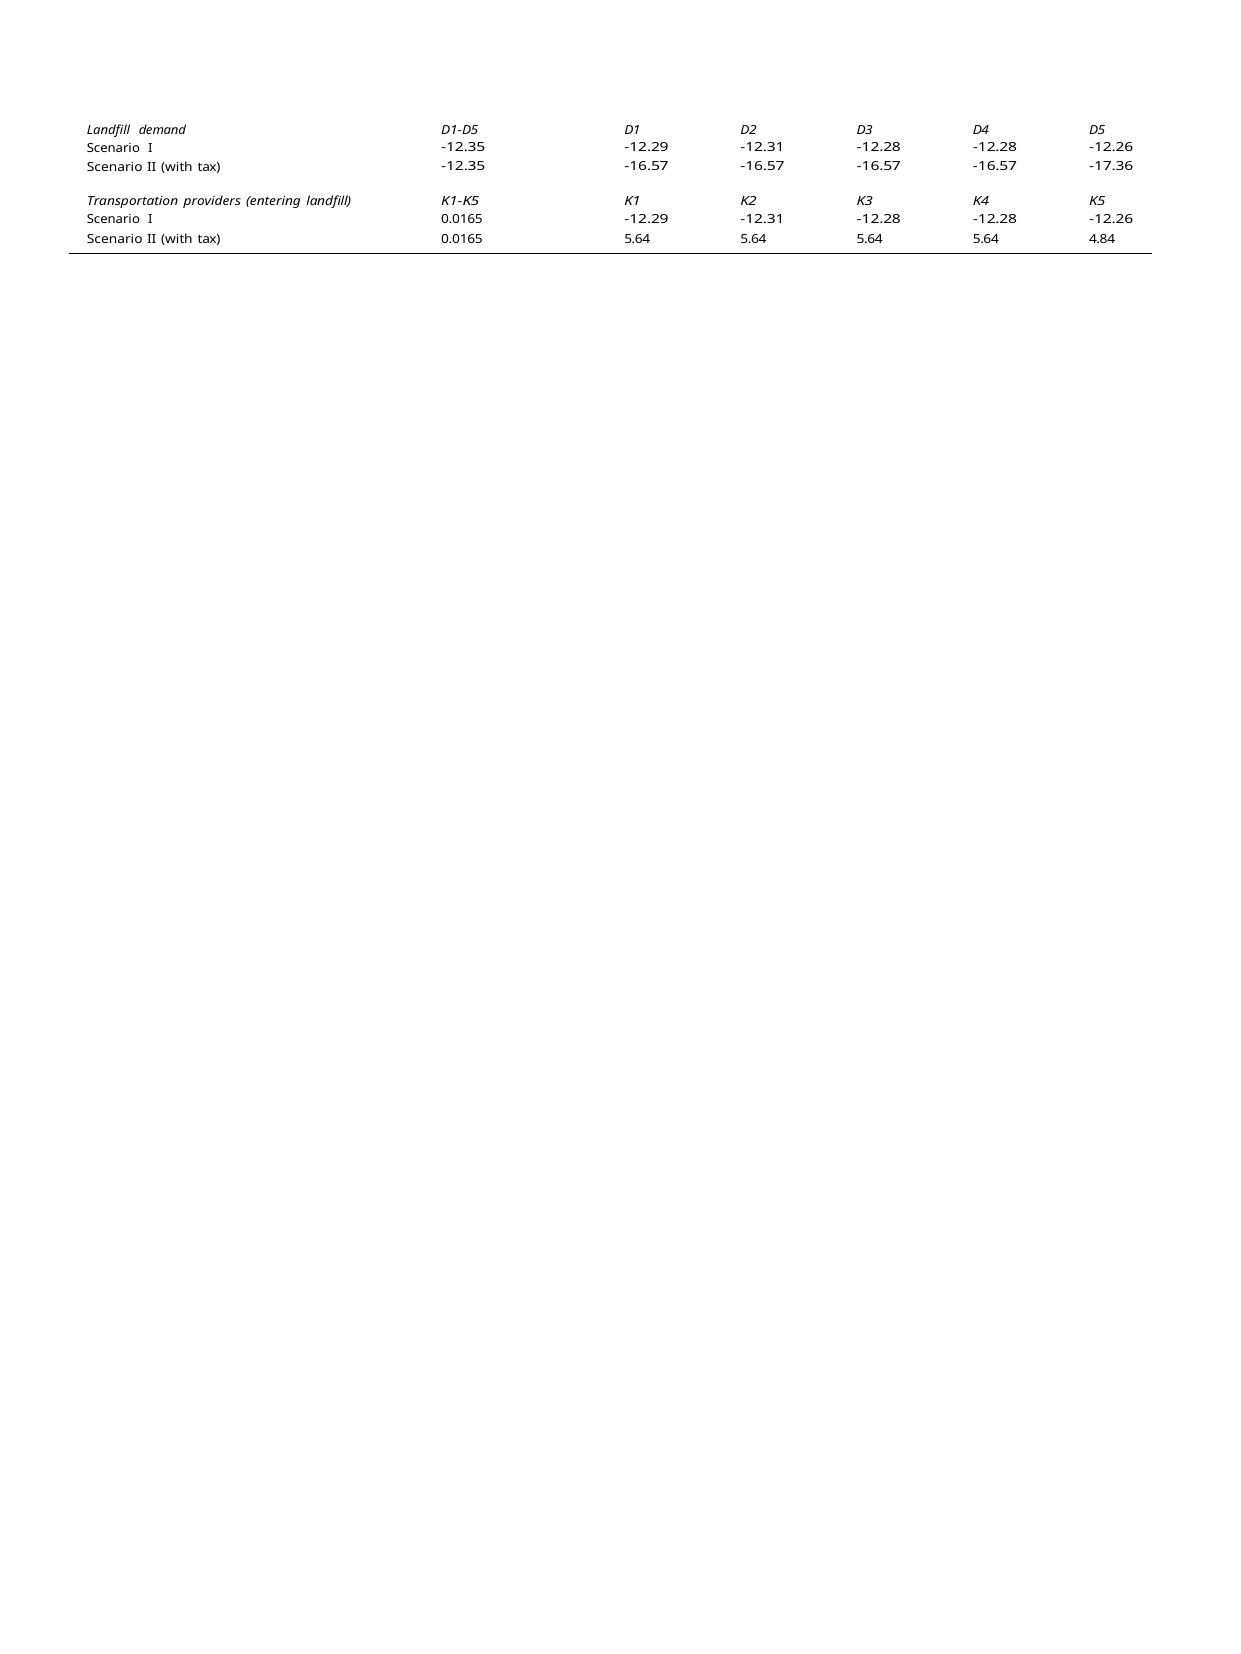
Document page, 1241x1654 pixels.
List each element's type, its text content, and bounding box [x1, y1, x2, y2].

table_cell -16.57 [821, 157, 937, 184]
table_cell -12.28 [821, 210, 937, 228]
table_cell D1 D2 [589, 113, 821, 139]
table_cell -12.28 [821, 139, 937, 157]
table_cell K5 [1054, 184, 1152, 210]
table_cell -12.35 [406, 157, 589, 184]
table_cell -16.57 -16.57 [589, 157, 821, 184]
table_cell Landfill demand [69, 113, 406, 139]
table_cell -17.36 [1054, 157, 1152, 184]
table_cell D5 [1054, 113, 1152, 139]
table_cell Scenario I [69, 210, 406, 228]
table_cell 5.64 5.64 [589, 228, 821, 253]
table_cell D1-D5 [406, 113, 589, 139]
table_cell -12.29 -12.31 [589, 139, 821, 157]
table_cell K3 [821, 184, 937, 210]
table_cell K1-K5 [406, 184, 589, 210]
table_cell 5.64 [821, 228, 937, 253]
table_cell -12.29 -12.31 [589, 210, 821, 228]
table_cell D4 [938, 113, 1054, 139]
table_cell -12.26 [1054, 139, 1152, 157]
table_cell 5.64 [938, 228, 1054, 253]
table_cell Transportation providers (entering landfill) [69, 184, 406, 210]
table_cell -12.28 [938, 210, 1054, 228]
table_cell 0.0165 [406, 228, 589, 253]
table_cell -16.57 [938, 157, 1054, 184]
table_cell Scenario II (with tax) [69, 228, 406, 253]
table_cell D3 [821, 113, 937, 139]
table_cell Scenario I [69, 139, 406, 157]
table_cell 0.0165 [406, 210, 589, 228]
table_cell Scenario II (with tax) [69, 157, 406, 184]
table_cell -12.28 [938, 139, 1054, 157]
table_cell 4.84 [1054, 228, 1152, 253]
table_cell -12.35 [406, 139, 589, 157]
table_cell K4 [938, 184, 1054, 210]
table_cell K1 K2 [589, 184, 821, 210]
table_cell -12.26 [1054, 210, 1152, 228]
